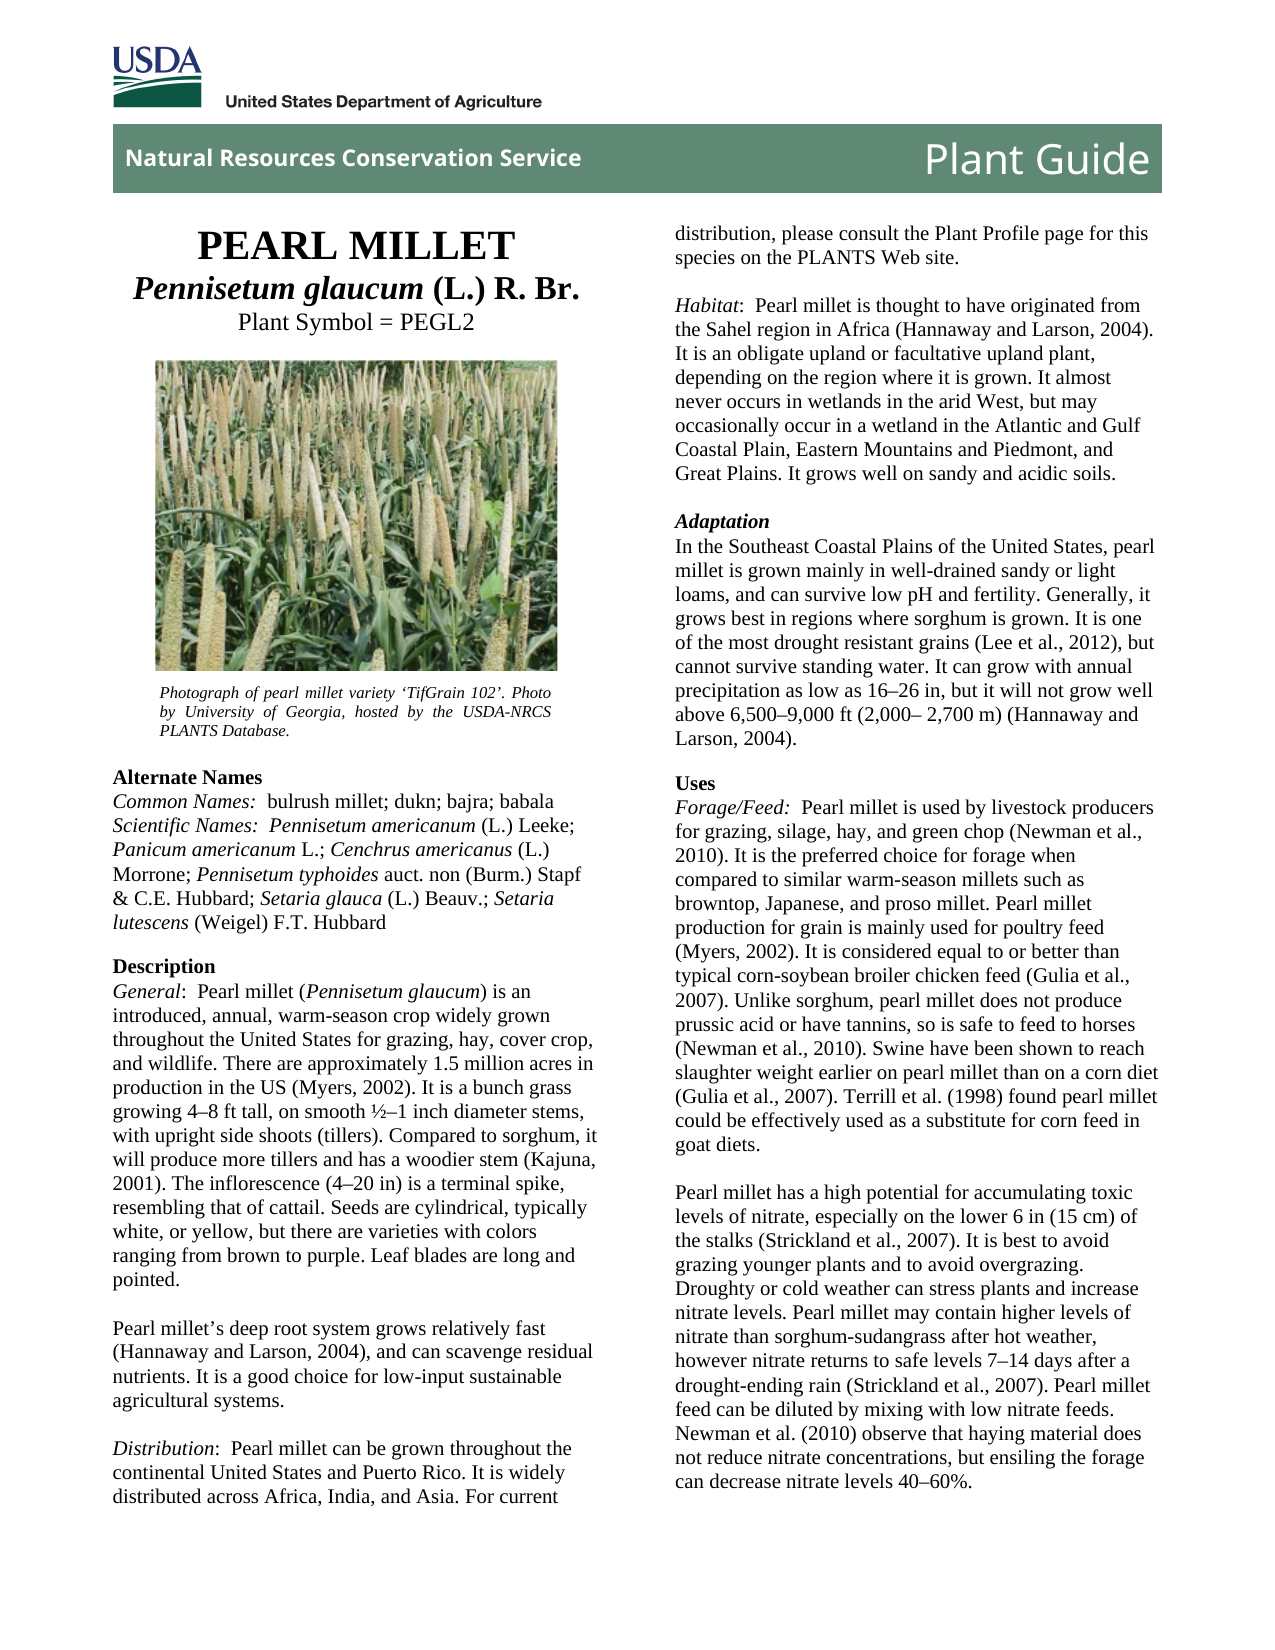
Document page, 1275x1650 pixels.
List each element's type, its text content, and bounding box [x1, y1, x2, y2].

text Plant Symbol = PEGL2 [112, 307, 600, 336]
picture [155, 360, 558, 671]
table_header Natural Resources Conservation Service [113, 124, 846, 193]
text Distribution: Pearl millet can be grown throughout the continental United States and Puerto Rico. It is widely distributed across Africa, India, and Asia. For current distribution, please consult the Plant Profile page for this species on the PLANTS Web site. [675, 221, 1162, 269]
text Common Names: bulrush millet; dukn; bajra; babala [112, 789, 600, 813]
text Distribution: Pearl millet can be grown throughout the continental United States and Puerto Rico. It is widely distributed across Africa, India, and Asia. For current distribution, please consult the Plant Profile page for this species on the PLANTS Web site. [112, 1436, 600, 1508]
text In the Southeast Coastal Plains of the United States, pearl millet is grown mainly in well-drained sandy or light loams, and can survive low pH and fertility. Generally, it grows best in regions where sorghum is grown. It is one of the most drought resistant grains (Lee et al., 2012), but cannot survive standing water. It can grow with annual precipitation as low as 16–26 in, but it will not grow well above 6,500–9,000 ft (2,000– 2,700 m) (Hannaway and Larson, 2004). [675, 533, 1162, 750]
text Forage/Feed: Pearl millet is used by livestock producers for grazing, silage, hay, and green chop (Newman et al., 2010). It is the preferred choice for forage when compared to similar warm-season millets such as browntop, Japanese, and proso millet. Pearl millet production for grain is mainly used for poultry feed (Myers, 2002). It is considered equal to or better than typical corn-soybean broiler chicken feed (Gulia et al., 2007). Unlike sorghum, pearl millet does not produce prussic acid or have tannins, so is safe to feed to horses (Newman et al., 2010). Swine have been shown to reach slaughter weight earlier on pearl millet than on a corn diet (Gulia et al., 2007). Terrill et al. (1998) found pearl millet could be effectively used as a substitute for corn feed in goat diets. [675, 795, 1162, 1156]
subtitle Description [112, 954, 600, 978]
text General: Pearl millet (Pennisetum glaucum) is an introduced, annual, warm-season crop widely grown throughout the United States for grazing, hay, cover crop, and wildlife. There are approximately 1.5 million acres in production in the US (Myers, 2002). It is a bunch grass growing 4–8 ft tall, on smooth ½–1 inch diameter stems, with upright side shoots (tillers). Compared to sorghum, it will produce more tillers and has a woodier stem (Kajuna, 2001). The inflorescence (4–20 in) is a terminal spike, resembling that of cattail. Seeds are cylindrical, typically white, or yellow, but there are varieties with colors ranging from brown to purple. Leaf blades are long and pointed. [112, 978, 600, 1291]
text Pearl millet’s deep root system grows relatively fast (Hannaway and Larson, 2004), and can scavenge residual nutrients. It is a good choice for low-input sustainable agricultural systems. [112, 1315, 600, 1412]
text Adaptation [675, 509, 1162, 533]
subtitle Pearl Millet [112, 221, 600, 269]
subtitle Alternate Names [112, 765, 600, 789]
text Photograph of pearl millet variety ‘TifGrain 102’. Photo by University of Georgia, hosted by the USDA-NRCS PLANTS Database. [159, 683, 553, 740]
picture [112, 38, 543, 113]
text Pearl millet has a high potential for accumulating toxic levels of nitrate, especially on the lower 6 in (15 cm) of the stalks (Strickland et al., 2007). It is best to avoid grazing younger plants and to avoid overgrazing. Droughty or cold weather can stress plants and increase nitrate levels. Pearl millet may contain higher levels of nitrate than sorghum-sudangrass after hot weather, however nitrate returns to safe levels 7–14 days after a drought-ending rain (Strickland et al., 2007). Pearl millet feed can be diluted by mixing with low nitrate feeds. Newman et al. (2010) observe that haying material does not reduce nitrate concentrations, but ensiling the forage can decrease nitrate levels 40–60%. [675, 1180, 1162, 1493]
text Scientific Names: Pennisetum americanum (L.) Leeke; Panicum americanum L.; Cenchrus americanus (L.) Morrone; Pennisetum typhoides auct. non (Burm.) Stapf & C.E. Hubbard; Setaria glauca (L.) Beauv.; Setaria lutescens (Weigel) F.T. Hubbard [112, 813, 600, 934]
subtitle Uses [675, 771, 1162, 795]
text Habitat: Pearl millet is thought to have originated from the Sahel region in Africa (Hannaway and Larson, 2004). It is an obligate upland or facultative upland plant, depending on the region where it is grown. It almost never occurs in wetlands in the arid West, but may occasionally occur in a wetland in the Atlantic and Gulf Coastal Plain, Eastern Mountains and Piedmont, and Great Plains. It grows well on sandy and acidic soils. [675, 293, 1162, 485]
subtitle Pennisetum glaucum (L.) R. Br. [112, 269, 600, 307]
table_header Plant Guide [846, 124, 1162, 193]
